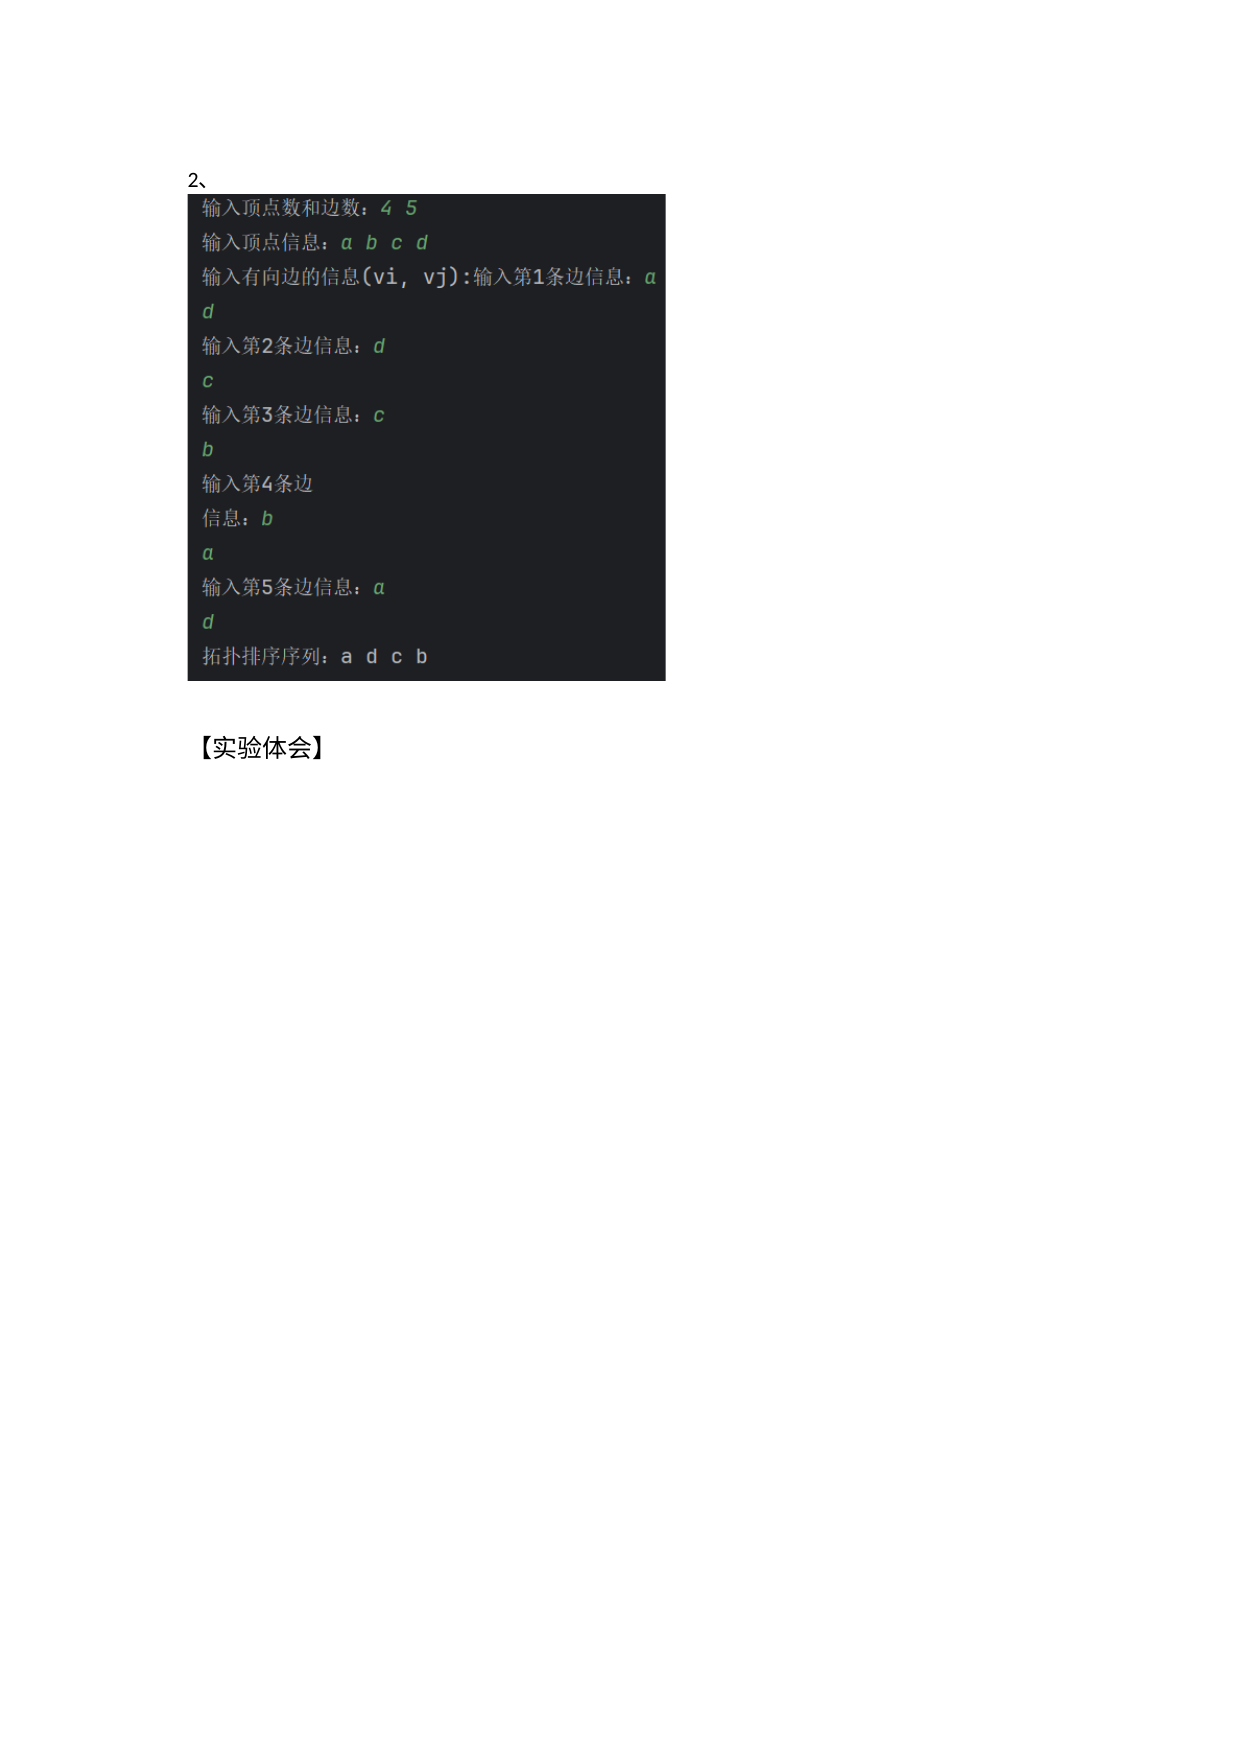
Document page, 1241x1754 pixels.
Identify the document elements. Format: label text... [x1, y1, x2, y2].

text 【实验体会】 [187, 714, 1053, 779]
text 2、 [187, 162, 1053, 194]
picture [187, 194, 666, 681]
